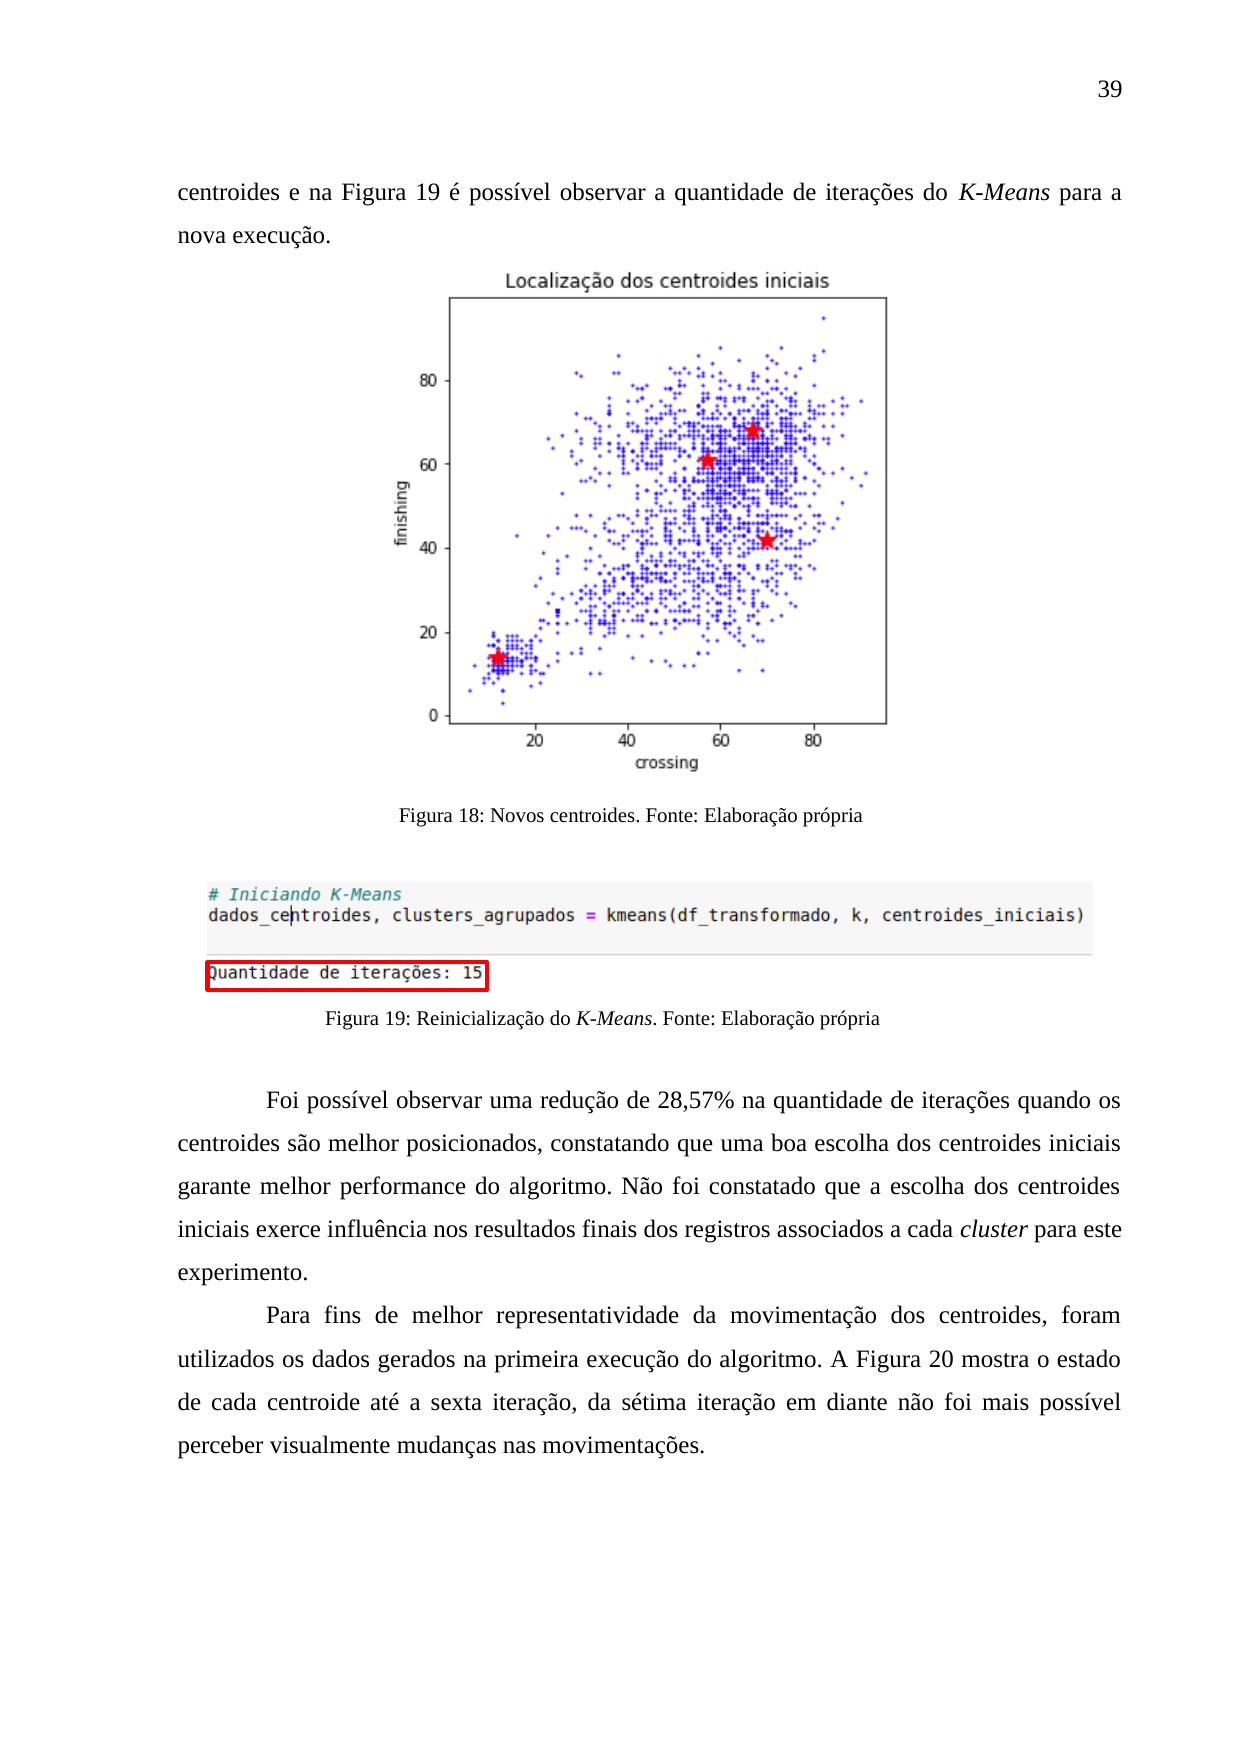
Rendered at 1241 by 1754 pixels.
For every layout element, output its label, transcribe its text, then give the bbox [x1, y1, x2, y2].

picture [206, 882, 1093, 992]
text Figura 19: Reinicialização do K-Means. Fonte: Elaboração própria [251, 1006, 1122, 1030]
picture [371, 263, 928, 789]
picture [210, 964, 485, 988]
text Foi possível observar uma redução de 28,57% na quantidade de iterações quando os centroides são melhor posicionados, constatando que uma boa escolha dos centroides iniciais garante melhor performance do algoritmo. Não foi constatado que a escolha dos centroides iniciais exerce influência nos resultados finais dos registros associados a cada cluster para este experimento. [177, 1085, 1122, 1286]
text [177, 177, 1122, 249]
text Figura 18: Novos centroides. Fonte: Elaboração própria [206, 803, 1122, 827]
text Para fins de melhor representatividade da movimentação dos centroides, foram utilizados os dados gerados na primeira execução do algoritmo. A Figura 20 mostra o estado de cada centroide até a sexta iteração, da sétima iteração em diante não foi mais possível perceber visualmente mudanças nas movimentações. [177, 1301, 1122, 1459]
